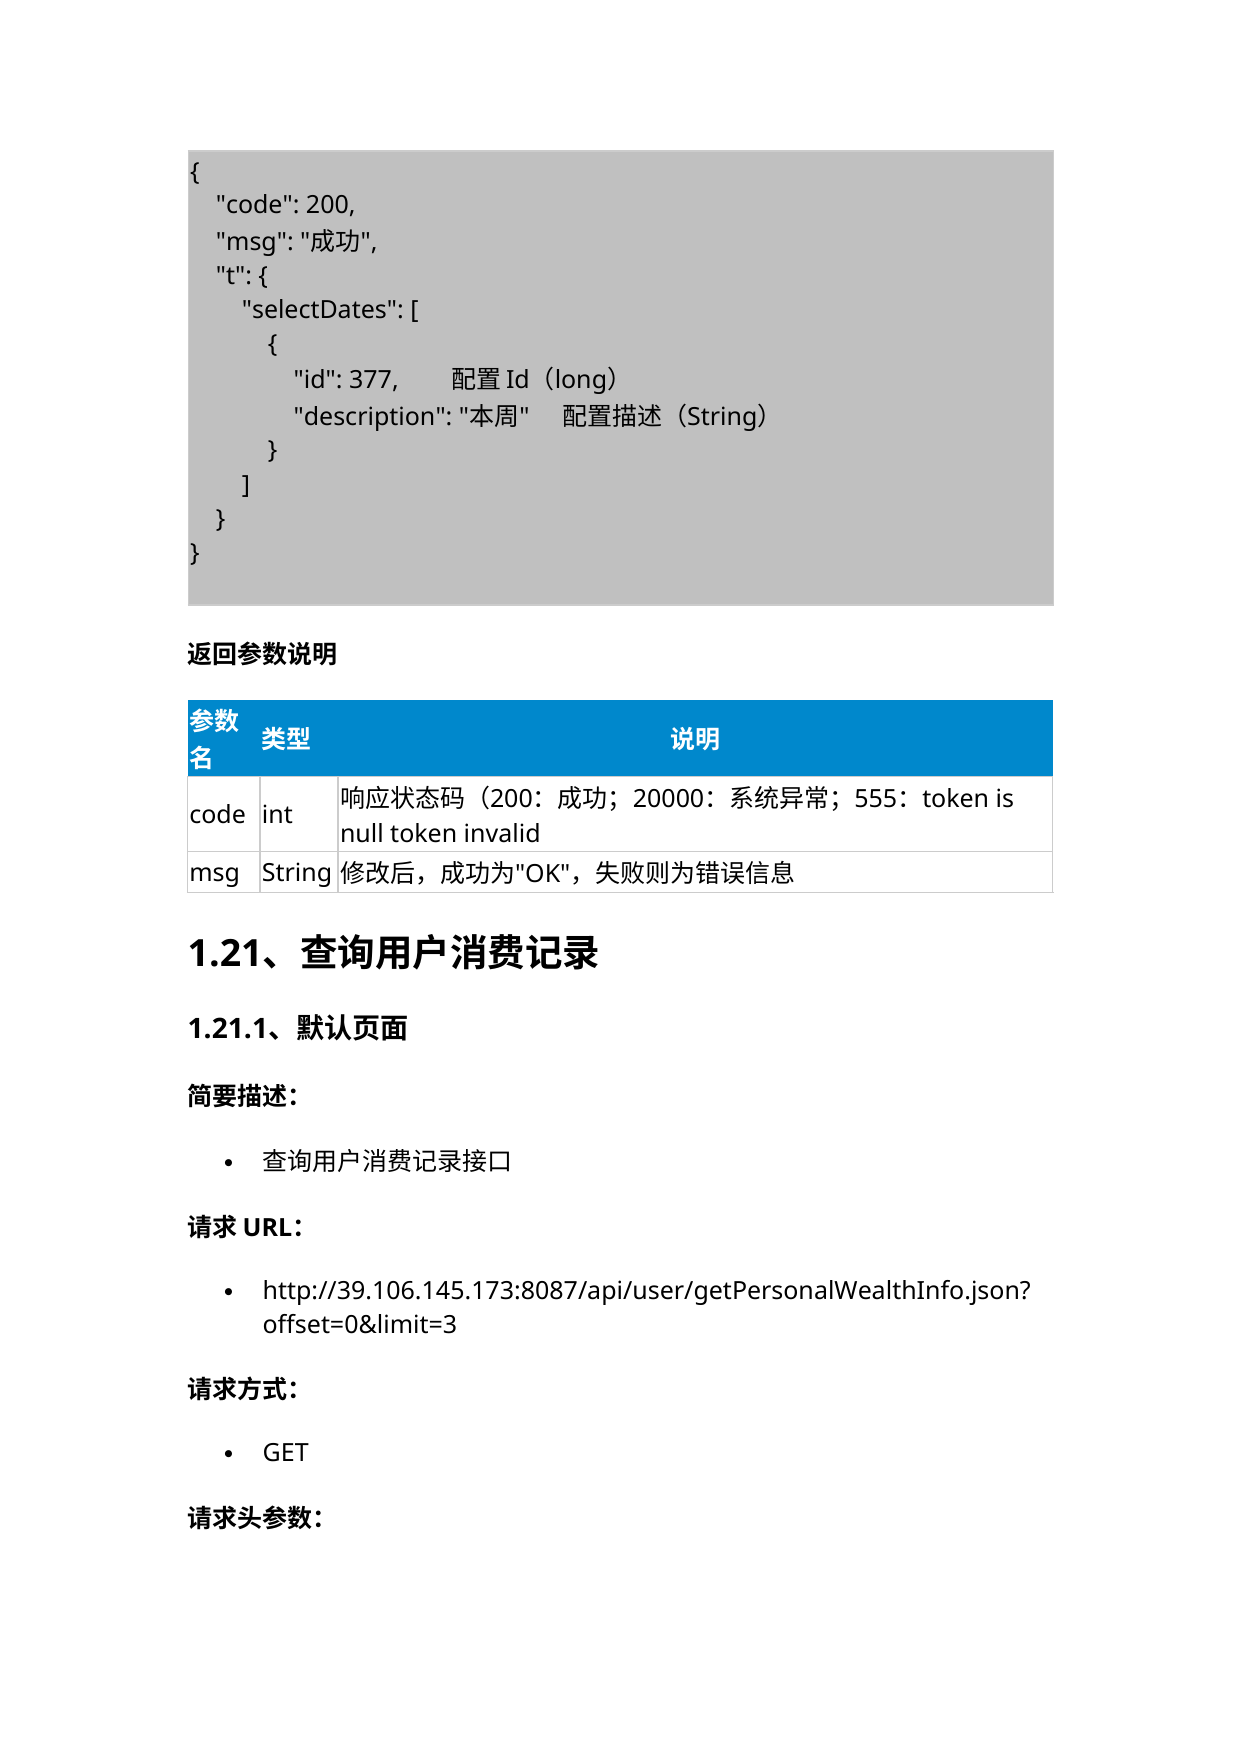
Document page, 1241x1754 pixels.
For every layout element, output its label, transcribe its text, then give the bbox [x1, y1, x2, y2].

text 请求URL： [187, 1207, 1053, 1243]
subtitle 1.21、查询用户消费记录 [187, 922, 1053, 977]
table_cell msg [188, 852, 259, 892]
table_cell int [261, 777, 337, 851]
table_cell String [261, 852, 337, 892]
list http://39.106.145.173:8087/api/user/getPersonalWealthInfo.json?offset=0&limit=3 [225, 1272, 1053, 1341]
table_header 参数名 [188, 700, 260, 776]
text 请求头参数： [187, 1498, 1053, 1534]
list GET [225, 1435, 1053, 1469]
list 查询用户消费记录接口 [225, 1142, 1053, 1178]
table_cell code [188, 777, 259, 851]
text 简要描述： [187, 1076, 1053, 1112]
table_header 说明 [338, 700, 1053, 776]
subtitle 1.21.1、默认页面 [187, 1006, 1053, 1047]
table_header { "code": 200, "msg": "成功", "t": { "selectDates": [ { "id": 377, 配置Id（long） "description": "本周" 配置描述（String） } ] } } [189, 152, 1053, 604]
text 返回参数说明 [187, 635, 1053, 671]
text 请求方式： [187, 1370, 1053, 1406]
table_cell 修改后，成功为"OK"，失败则为错误信息 [339, 852, 1052, 892]
table_cell 响应状态码（200：成功；20000：系统异常；555：token is null token invalid [339, 777, 1052, 851]
table_header 类型 [260, 700, 338, 776]
